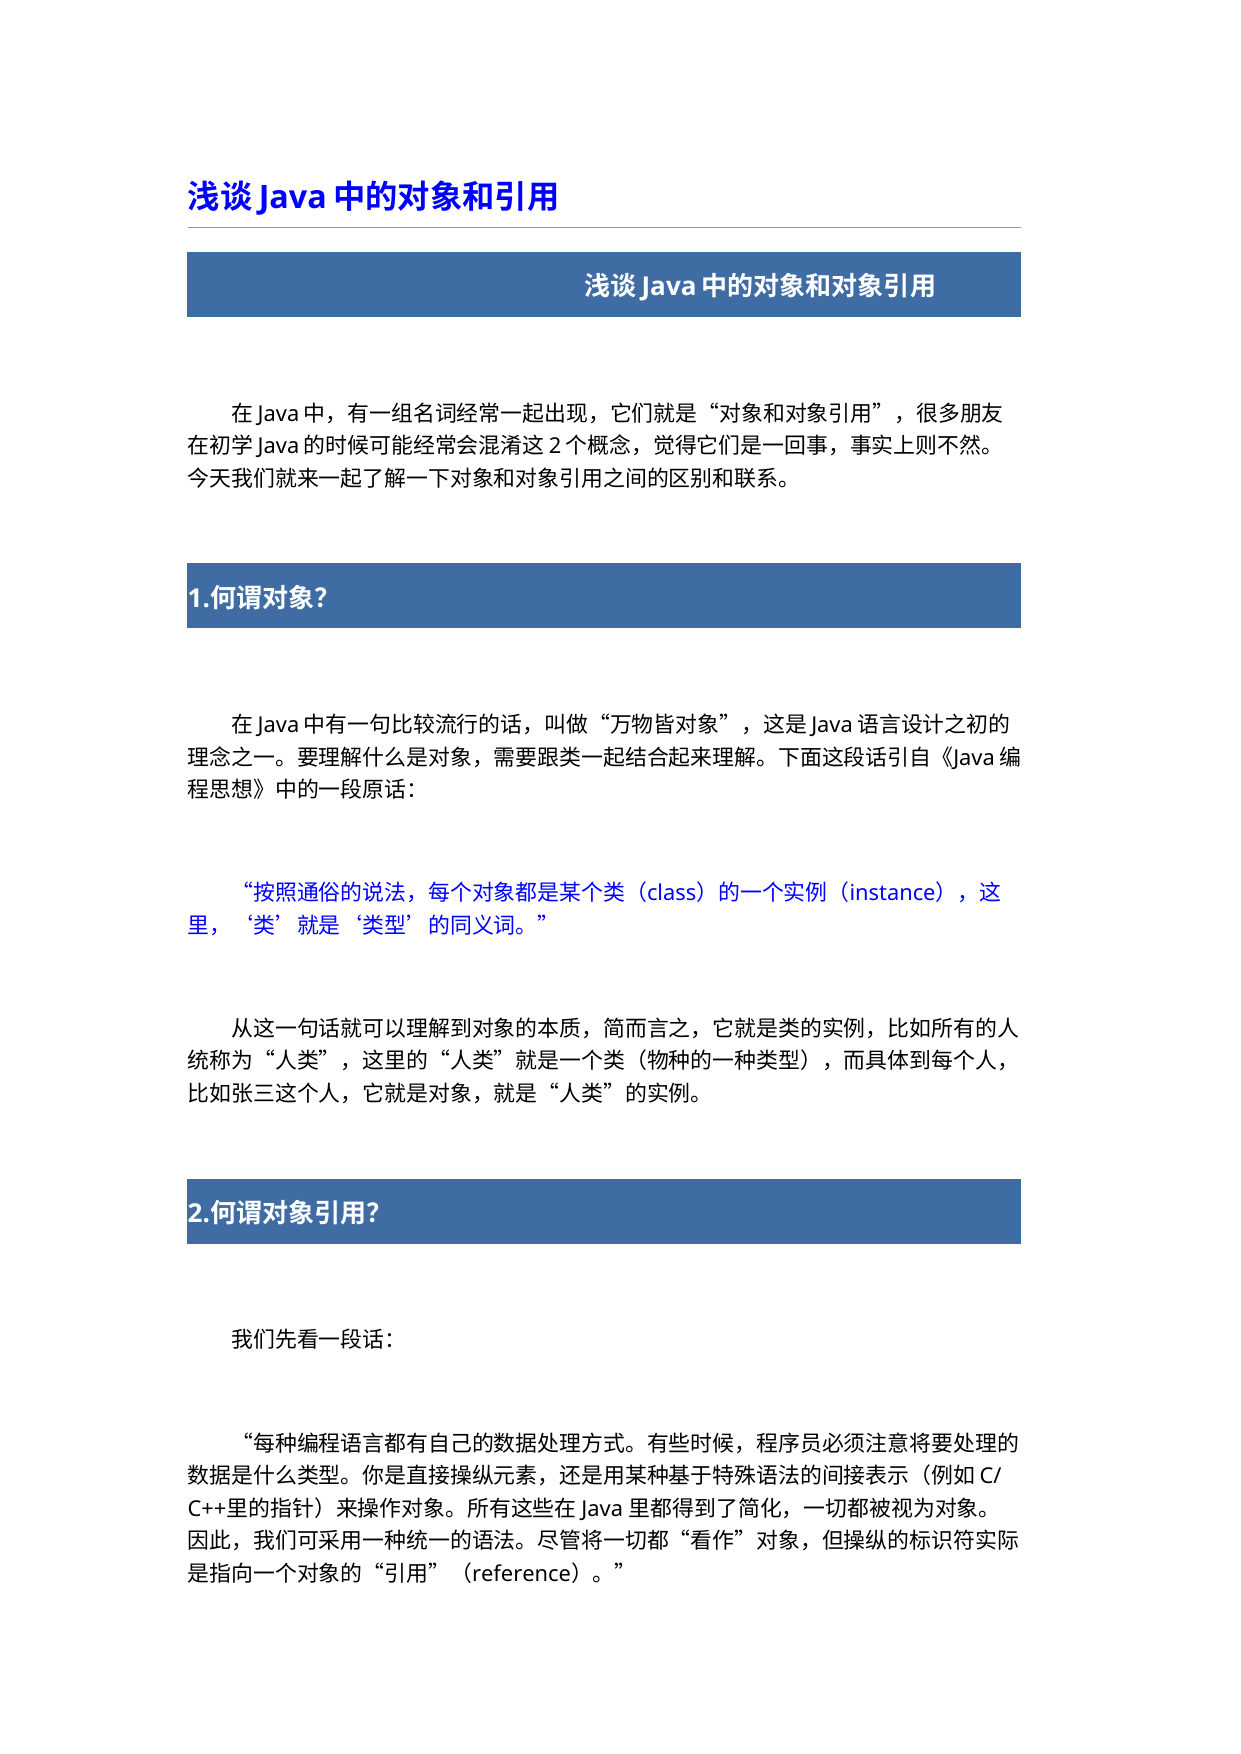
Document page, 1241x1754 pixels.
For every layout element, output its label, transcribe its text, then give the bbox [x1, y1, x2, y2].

subtitle 2.何谓对象引用？ [187, 1179, 1021, 1244]
text 我们先看一段话： [187, 1322, 1021, 1354]
subtitle 浅谈Java中的对象和引用 [187, 162, 1021, 228]
subtitle 1.何谓对象？ [187, 563, 1021, 628]
text “按照通俗的说法，每个对象都是某个类（class）的一个实例（instance），这里，‘类’就是‘类型’的同义词。” [187, 875, 1021, 940]
text 在Java中，有一组名词经常一起出现，它们就是“对象和对象引用”，很多朋友在初学Java的时候可能经常会混淆这2个概念，觉得它们是一回事，事实上则不然。今天我们就来一起了解一下对象和对象引用之间的区别和联系。 [187, 395, 1021, 493]
text 从这一句话就可以理解到对象的本质，简而言之，它就是类的实例，比如所有的人统称为“人类”，这里的“人类”就是一个类（物种的一种类型），而具体到每个人，比如张三这个人，它就是对象，就是“人类”的实例。 [187, 1011, 1021, 1108]
subtitle 浅谈Java中的对象和对象引用 [187, 252, 1021, 317]
text “每种编程语言都有自己的数据处理方式。有些时候，程序员必须注意将要处理的数据是什么类型。你是直接操纵元素，还是用某种基于特殊语法的间接表示（例如C/C++里的指针）来操作对象。所有这些在 Java 里都得到了简化，一切都被视为对象。因此，我们可采用一种统一的语法。尽管将一切都“看作”对象，但操纵的标识符实际是指向一个对象的“引用”（reference）。” [187, 1425, 1021, 1588]
text 在Java中有一句比较流行的话，叫做“万物皆对象”，这是Java语言设计之初的理念之一。要理解什么是对象，需要跟类一起结合起来理解。下面这段话引自《Java编程思想》中的一段原话： [187, 707, 1021, 804]
